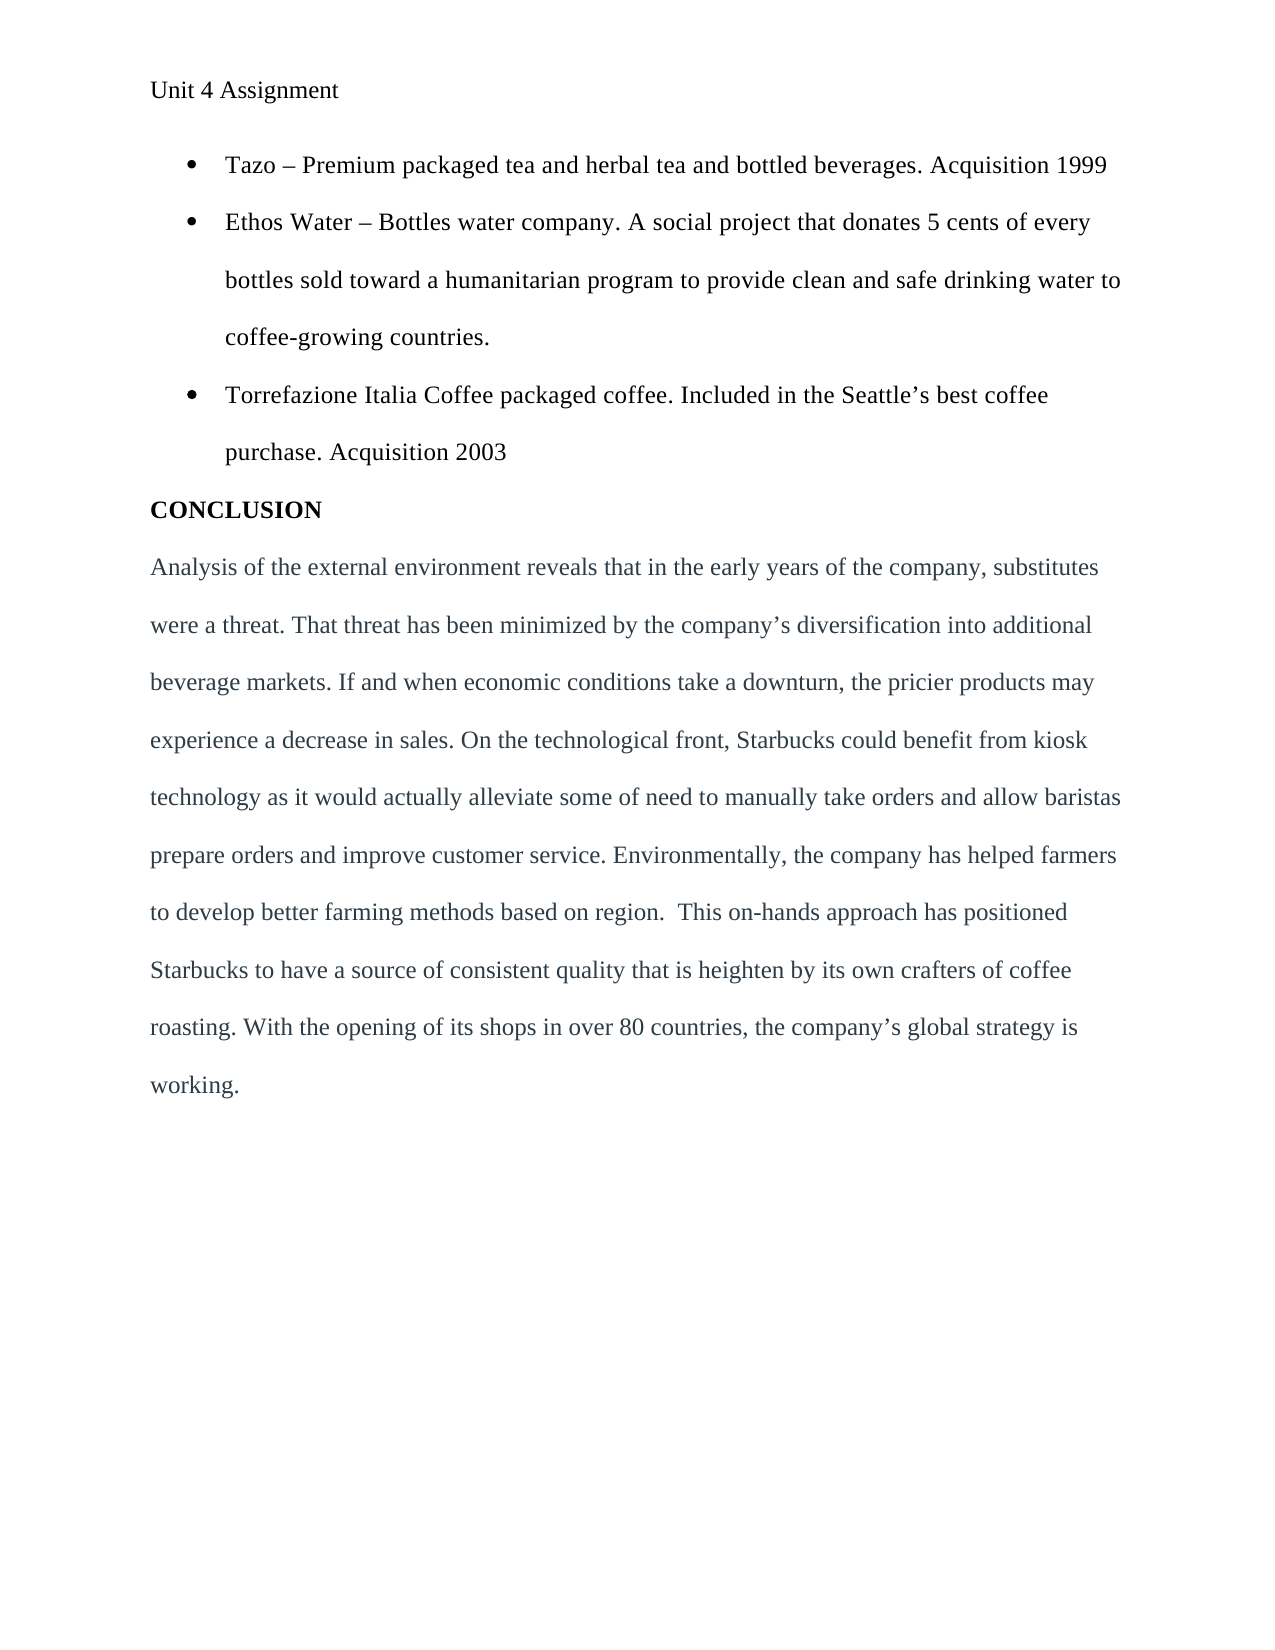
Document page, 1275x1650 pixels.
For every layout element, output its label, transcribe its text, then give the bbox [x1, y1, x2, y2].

list Tazo – Premium packaged tea and herbal tea and bottled beverages. Acquisition 1999 [187, 150, 1125, 179]
text Analysis of the external environment reveals that in the early years of the company, substitutes were a threat. That threat has been minimized by the company’s diversification into additional beverage markets. If and when economic conditions take a downturn, the pricier products may experience a decrease in sales. On the technological front, Starbucks could benefit from kiosk technology as it would actually alleviate some of need to manually take orders and allow baristas prepare orders and improve customer service. Environmentally, the company has helped farmers to develop better farming methods based on region. This on-hands approach has positioned Starbucks to have a source of consistent quality that is heighten by its own crafters of coffee roasting. With the opening of its shops in over 80 countries, the company’s global strategy is working. [150, 552, 1125, 1099]
text CONCLUSION [150, 495, 1125, 524]
list Ethos Water – Bottles water company. A social project that donates 5 cents of every bottles sold toward a humanitarian program to provide clean and safe drinking water to coffee-growing countries. [187, 207, 1125, 351]
list Torrefazione Italia Coffee packaged coffee. Included in the Seattle’s best coffee purchase. Acquisition 2003 [187, 380, 1125, 466]
